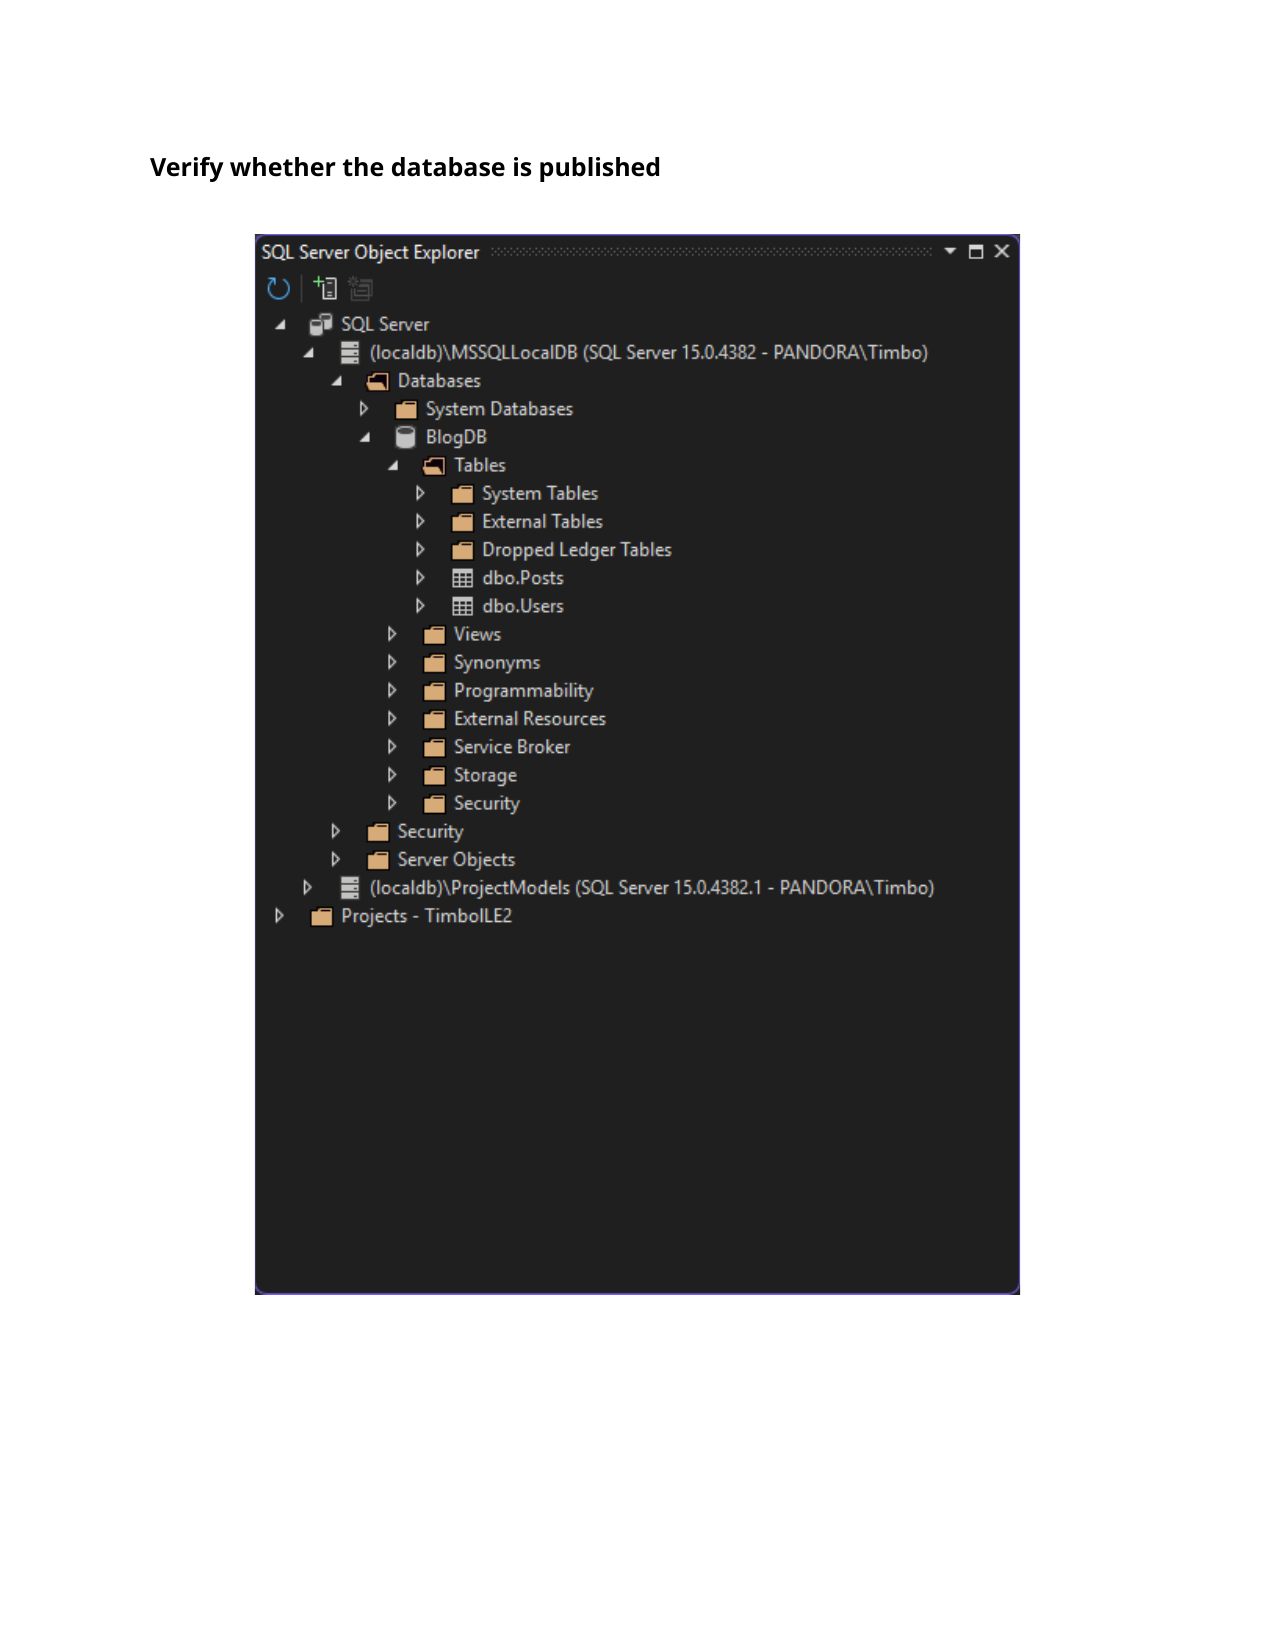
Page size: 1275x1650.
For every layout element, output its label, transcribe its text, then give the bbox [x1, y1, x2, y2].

text Verify whether the database is published [150, 150, 1125, 184]
picture [254, 234, 1021, 1295]
